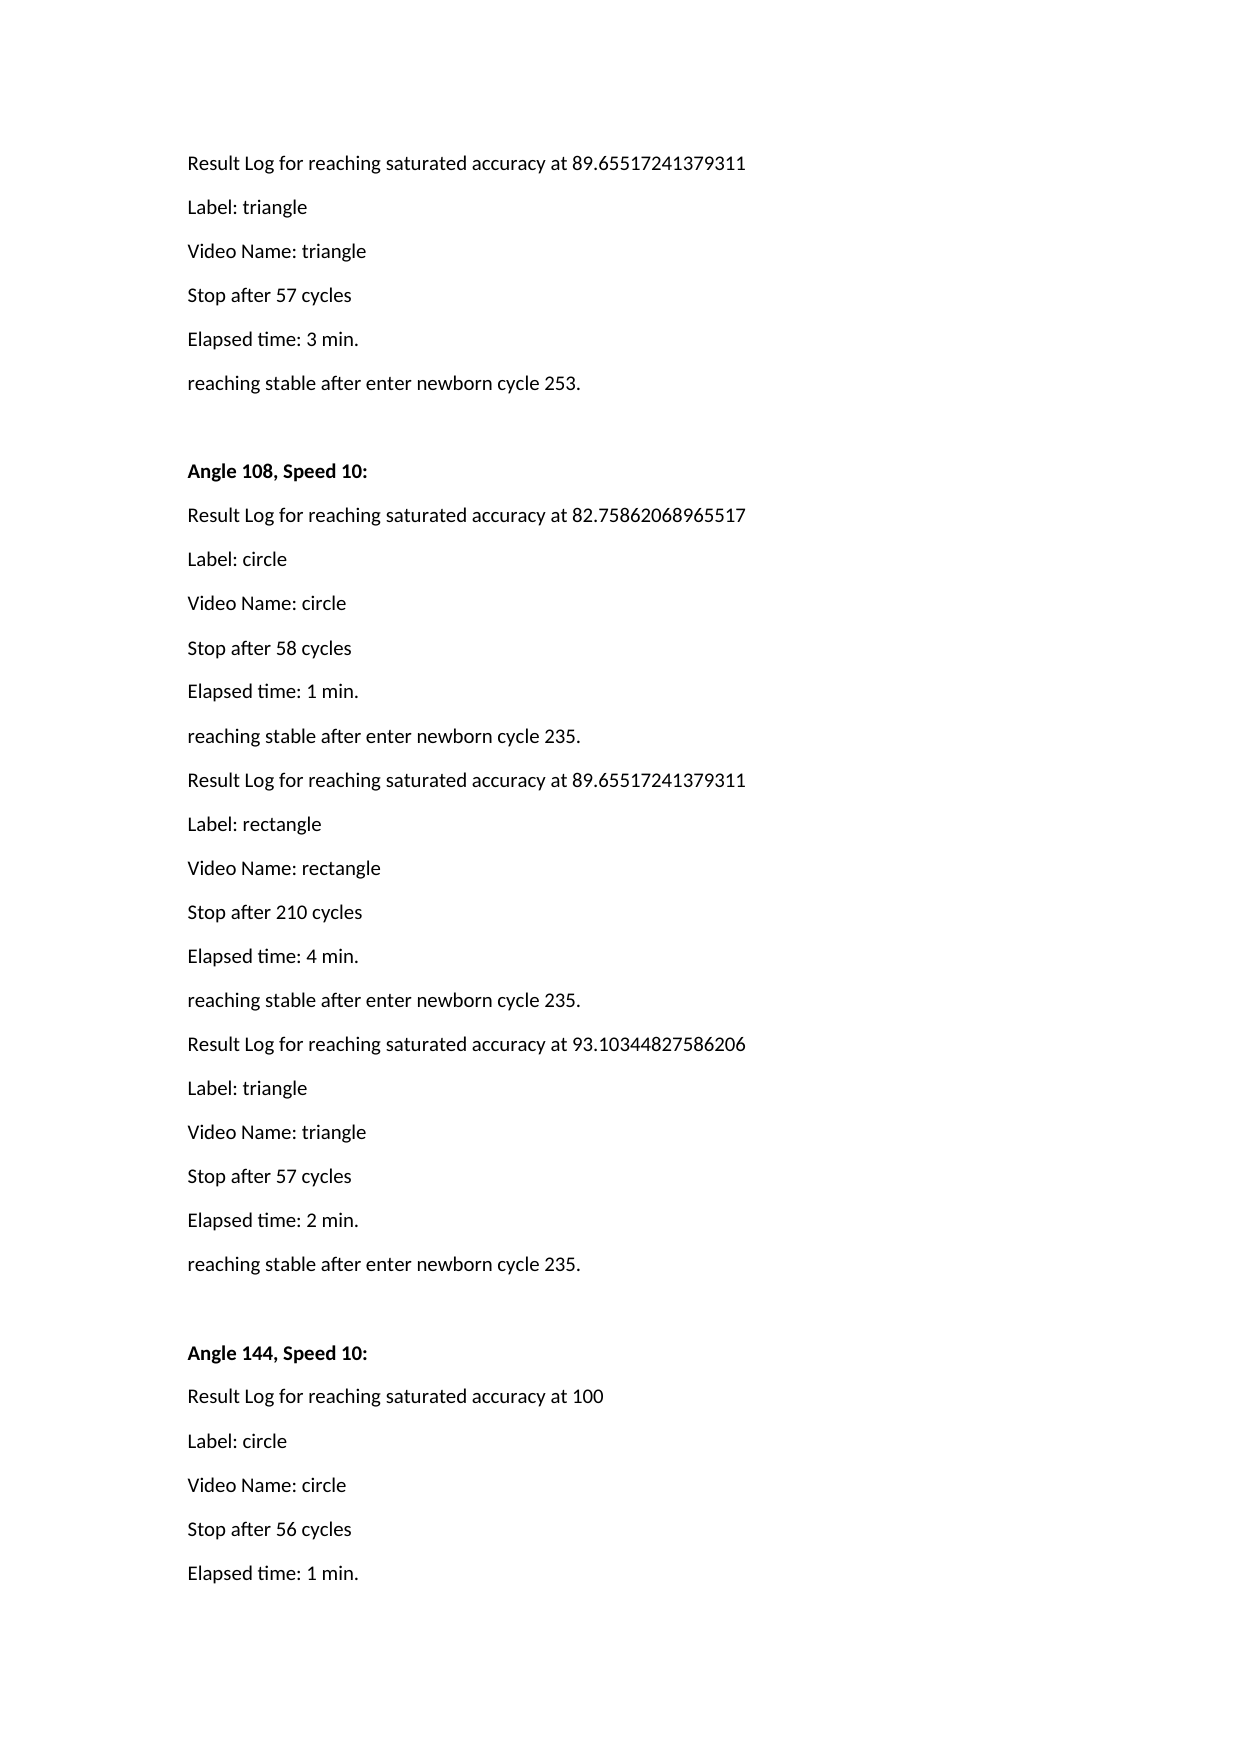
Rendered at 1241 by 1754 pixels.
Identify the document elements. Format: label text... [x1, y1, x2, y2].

text Elapsed time: 1 min. [187, 1560, 1053, 1585]
text Result Log for reaching saturated accuracy at 93.10344827586206 [187, 1031, 1053, 1057]
text Result Log for reaching saturated accuracy at 82.75862068965517 [187, 502, 1053, 528]
text Result Log for reaching saturated accuracy at 89.65517241379311 [187, 150, 1053, 175]
text Video Name: triangle [187, 1119, 1053, 1145]
text Video Name: circle [187, 1472, 1053, 1497]
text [187, 370, 1053, 396]
text Label: circle [187, 1428, 1053, 1453]
text Video Name: rectangle [187, 855, 1053, 880]
text Elapsed time: 3 min. [187, 326, 1053, 352]
text reaching stable after enter newborn cycle 235. [187, 987, 1053, 1013]
text Stop after 57 cycles [187, 1163, 1053, 1189]
text Elapsed time: 1 min. [187, 679, 1053, 704]
text Result Log for reaching saturated accuracy at 100 [187, 1384, 1053, 1409]
text Label: triangle [187, 194, 1053, 219]
text Video Name: triangle [187, 238, 1053, 263]
text Result Log for reaching saturated accuracy at 89.65517241379311 [187, 767, 1053, 792]
text Angle 144, Speed 10: [187, 1340, 1053, 1365]
text reaching stable after enter newborn cycle 235. [187, 723, 1053, 748]
text Angle 108, Speed 10: [187, 458, 1053, 484]
text Stop after 57 cycles [187, 282, 1053, 308]
text Stop after 58 cycles [187, 635, 1053, 660]
text Label: rectangle [187, 811, 1053, 836]
text Stop after 56 cycles [187, 1516, 1053, 1541]
text Elapsed time: 4 min. [187, 943, 1053, 968]
text Elapsed time: 2 min. [187, 1207, 1053, 1233]
text Label: triangle [187, 1075, 1053, 1101]
text Label: circle [187, 547, 1053, 572]
text reaching stable after enter newborn cycle 235. [187, 1252, 1053, 1277]
text Stop after 210 cycles [187, 899, 1053, 924]
text Video Name: circle [187, 591, 1053, 616]
